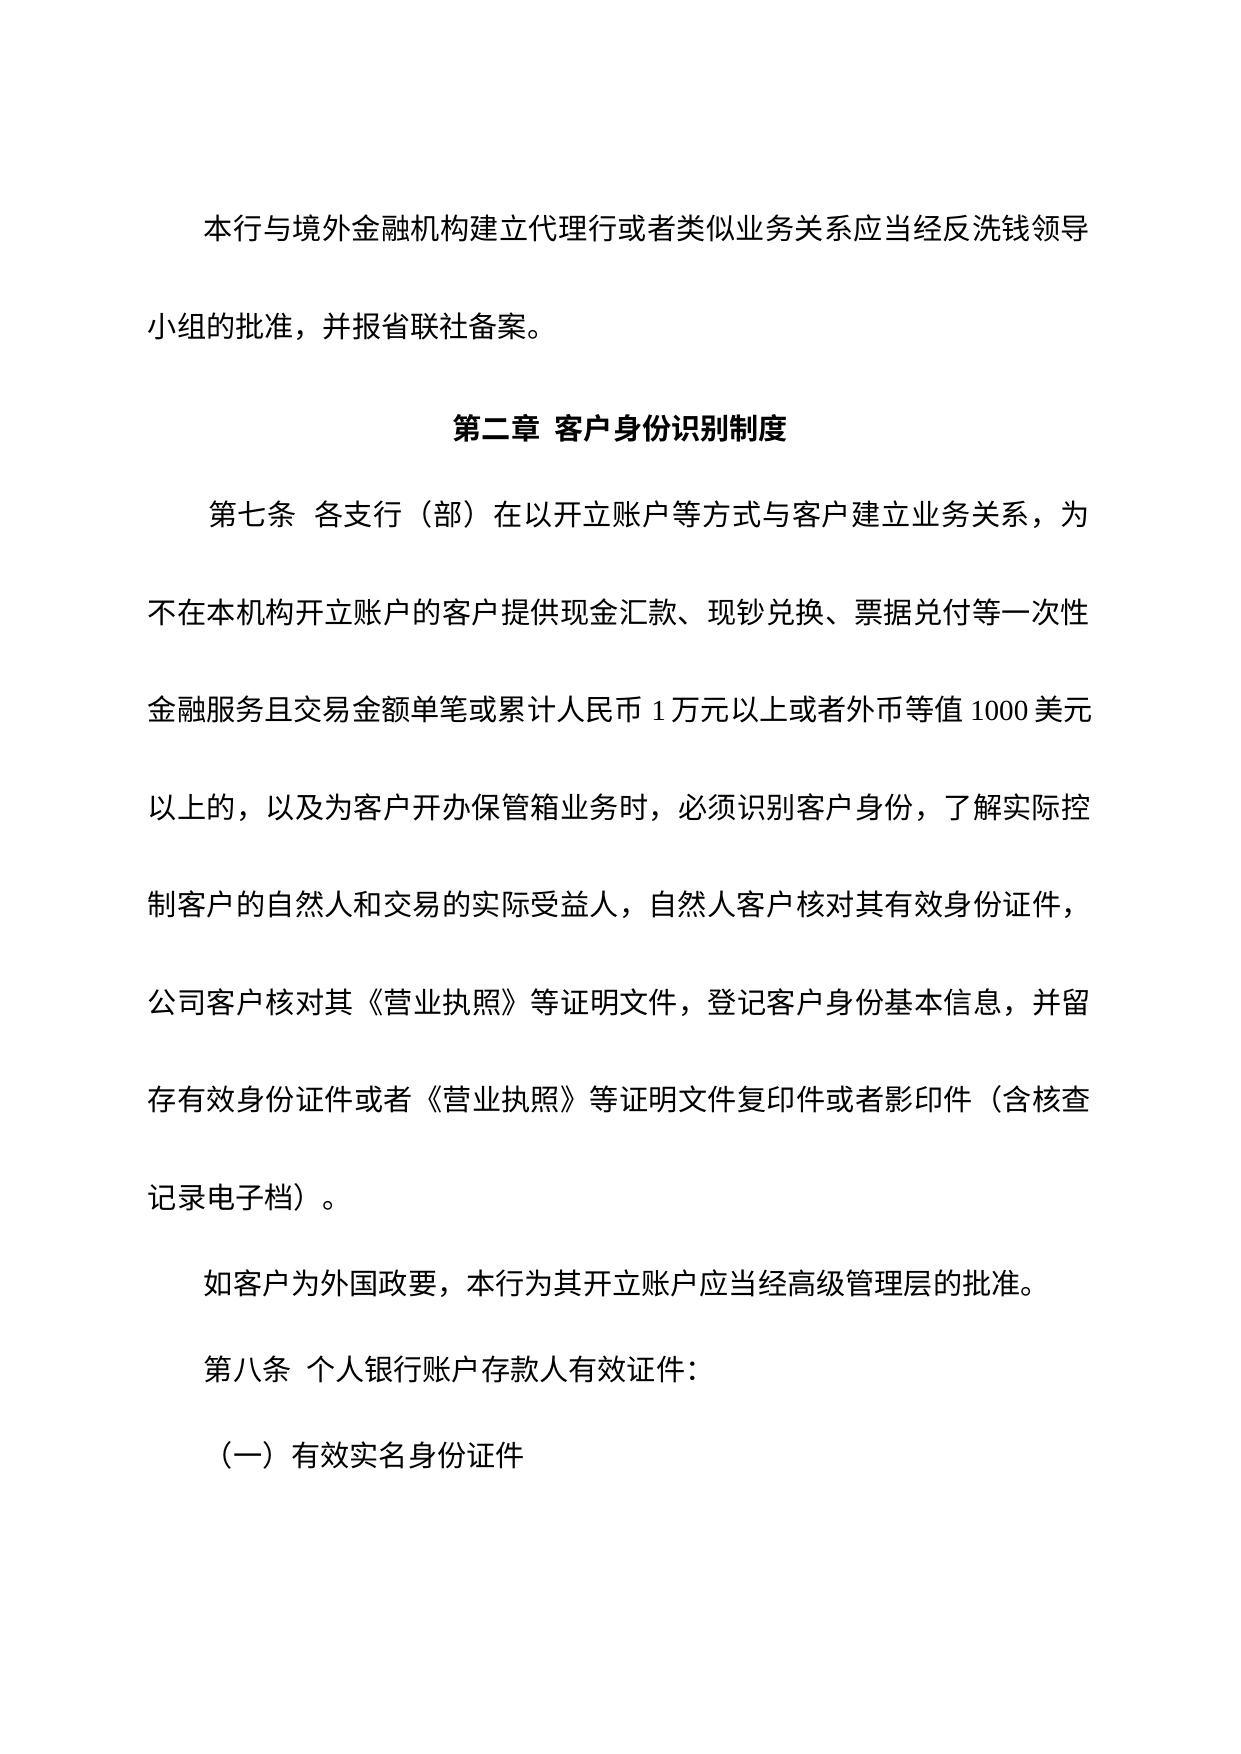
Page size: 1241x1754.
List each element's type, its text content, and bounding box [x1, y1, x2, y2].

text 如客户为外国政要，本行为其开立账户应当经高级管理层的批准。 [148, 1249, 1092, 1314]
text （一）有效实名身份证件 [148, 1421, 1092, 1486]
text 第八条 个人银行账户存款人有效证件： [148, 1335, 1092, 1400]
text 第二章 客户身份识别制度 [148, 394, 1092, 459]
text 第七条 各支行（部）在以开立账户等方式与客户建立业务关系，为不在本机构开立账户的客户提供现金汇款、现钞兑换、票据兑付等一次性金融服务且交易金额单笔或累计人民币1万元以上或者外币等值1000美元以上的，以及为客户开办保管箱业务时，必须识别客户身份，了解实际控制客户的自然人和交易的实际受益人，自然人客户核对其有效身份证件，公司客户核对其《营业执照》等证明文件，登记客户身份基本信息，并留存有效身份证件或者《营业执照》等证明文件复印件或者影印件（含核查记录电子档）。 [148, 481, 1092, 1228]
text 本行与境外金融机构建立代理行或者类似业务关系应当经反洗钱领导小组的批准，并报省联社备案。 [148, 194, 1092, 357]
